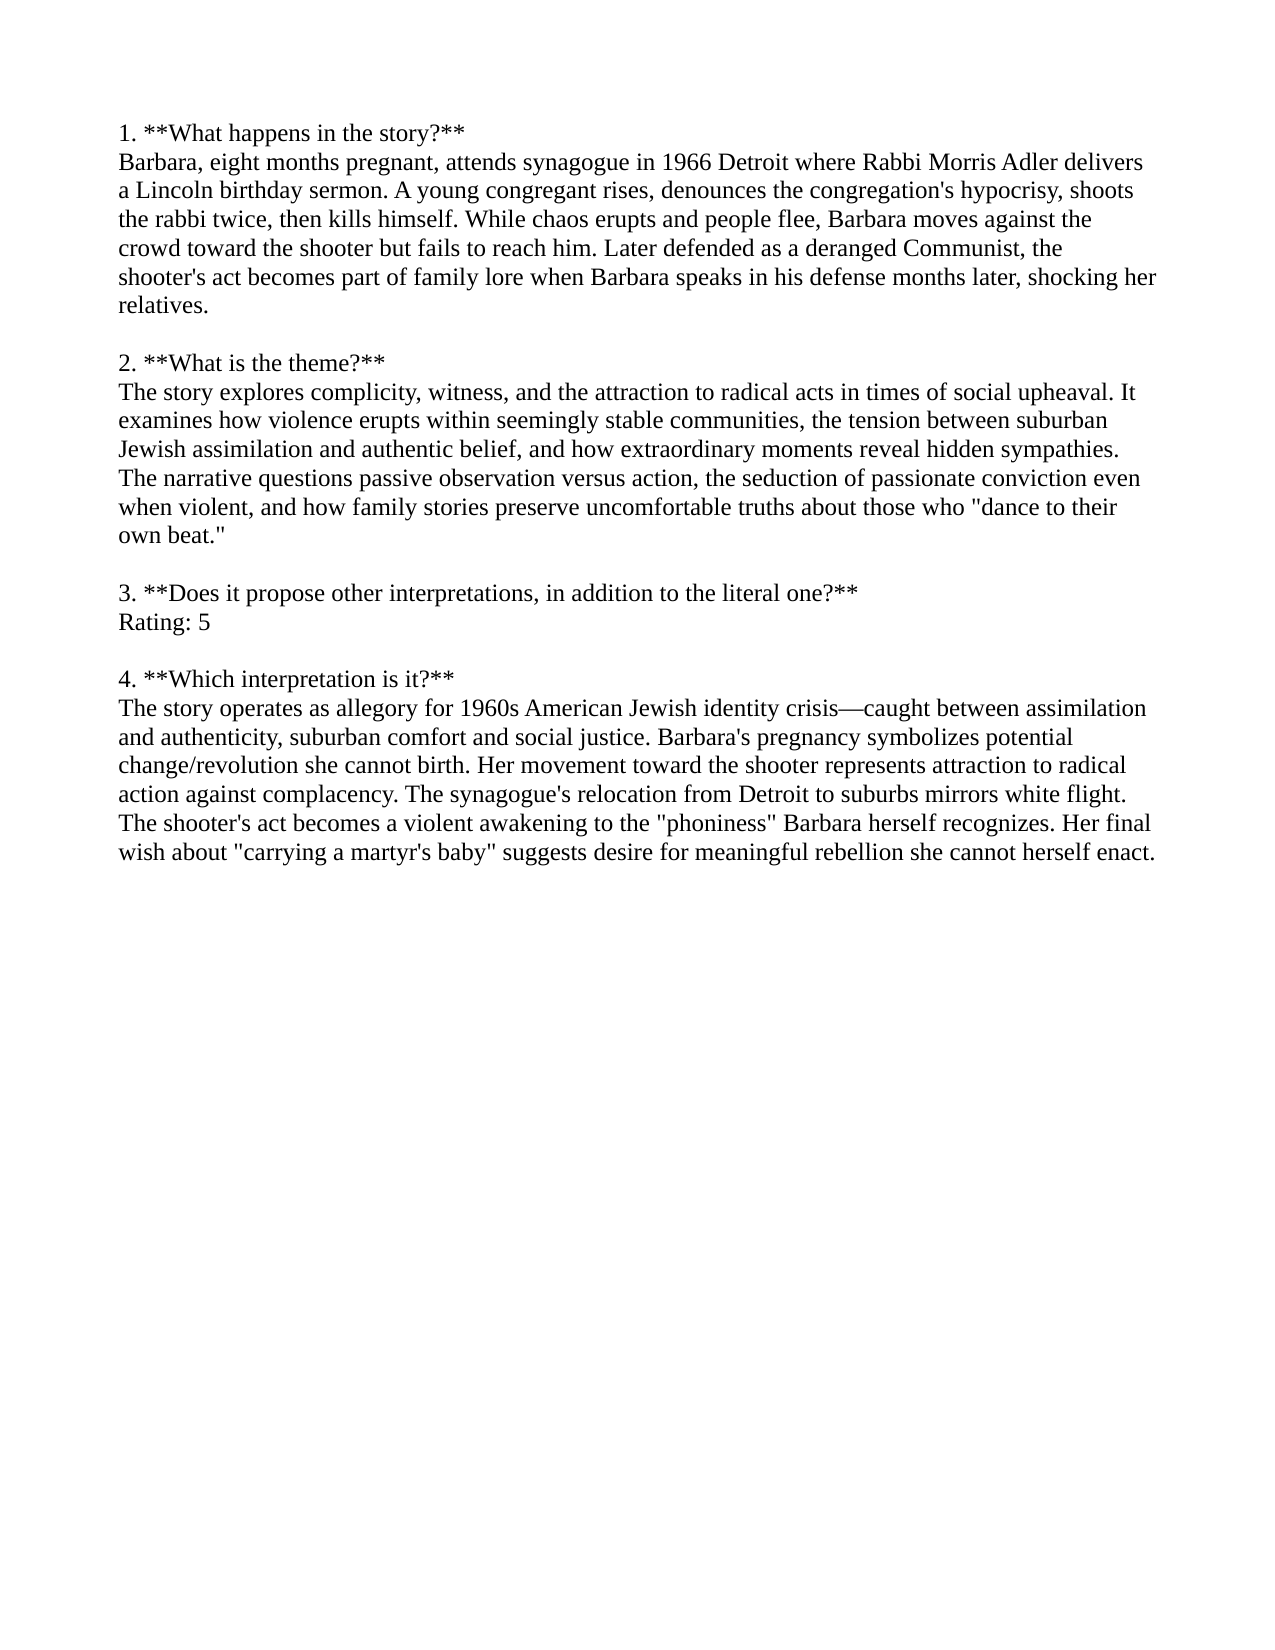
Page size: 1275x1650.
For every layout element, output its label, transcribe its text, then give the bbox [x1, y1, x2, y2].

text Rating: 5 [118, 607, 1157, 636]
text 1. **What happens in the story?** [118, 118, 1157, 147]
text Barbara, eight months pregnant, attends synagogue in 1966 Detroit where Rabbi Morris Adler delivers a Lincoln birthday sermon. A young congregant rises, denounces the congregation's hypocrisy, shoots the rabbi twice, then kills himself. While chaos erupts and people flee, Barbara moves against the crowd toward the shooter but fails to reach him. Later defended as a deranged Communist, the shooter's act becomes part of family lore when Barbara speaks in his defense months later, shocking her relatives. [118, 147, 1157, 319]
text 4. **Which interpretation is it?** [118, 664, 1157, 693]
text The story explores complicity, witness, and the attraction to radical acts in times of social upheaval. It examines how violence erupts within seemingly stable communities, the tension between suburban Jewish assimilation and authentic belief, and how extraordinary moments reveal hidden sympathies. The narrative questions passive observation versus action, the seduction of passionate conviction even when violent, and how family stories preserve uncomfortable truths about those who "dance to their own beat." [118, 377, 1157, 549]
text The story operates as allegory for 1960s American Jewish identity crisis—caught between assimilation and authenticity, suburban comfort and social justice. Barbara's pregnancy symbolizes potential change/revolution she cannot birth. Her movement toward the shooter represents attraction to radical action against complacency. The synagogue's relocation from Detroit to suburbs mirrors white flight. The shooter's act becomes a violent awakening to the "phoniness" Barbara herself recognizes. Her final wish about "carrying a martyr's baby" suggests desire for meaningful rebellion she cannot herself enact. [118, 693, 1157, 866]
text 3. **Does it propose other interpretations, in addition to the literal one?** [118, 578, 1157, 607]
text 2. **What is the theme?** [118, 348, 1157, 377]
